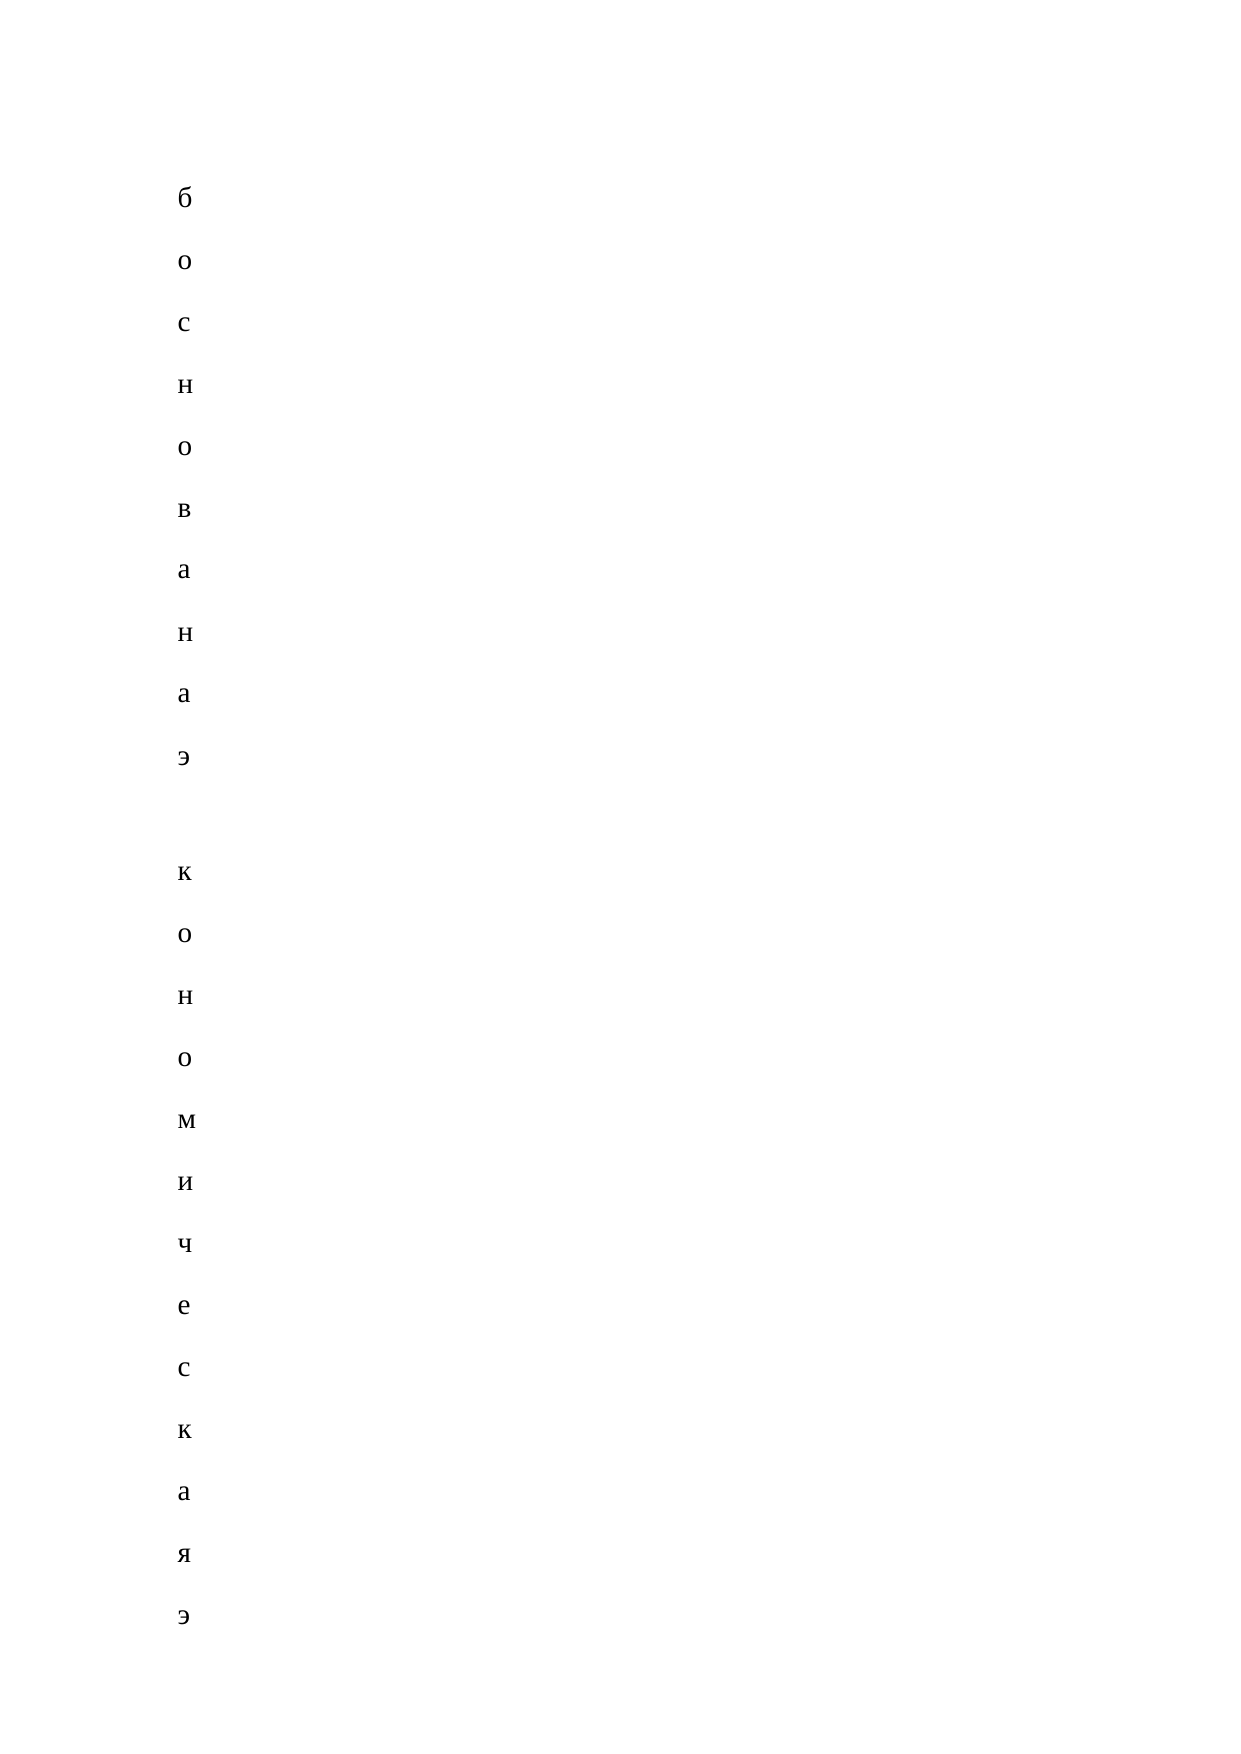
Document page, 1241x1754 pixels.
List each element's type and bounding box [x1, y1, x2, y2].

text [177, 118, 1152, 1631]
